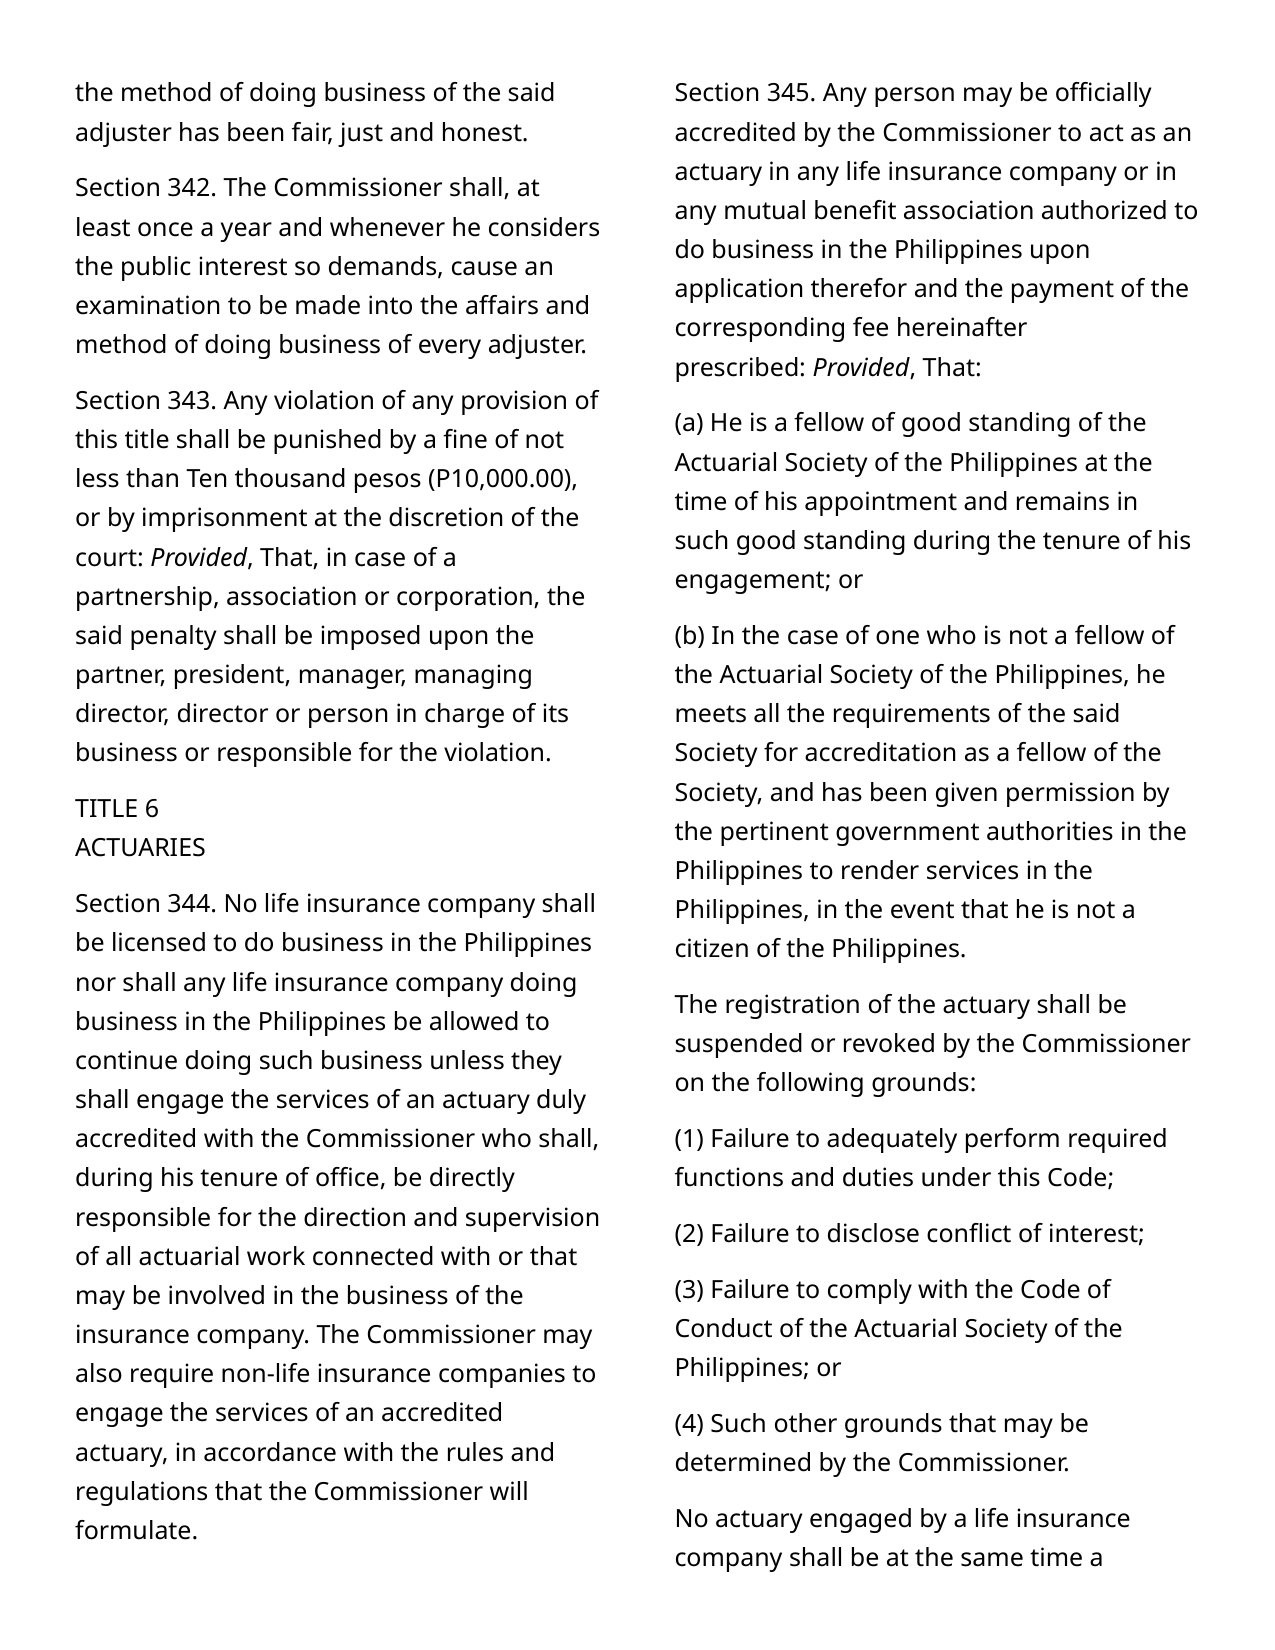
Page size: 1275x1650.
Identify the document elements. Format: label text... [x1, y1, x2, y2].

text (1) Failure to adequately perform required functions and duties under this Code; [674, 1121, 1200, 1194]
text (4) Such other grounds that may be determined by the Commissioner. [674, 1406, 1200, 1479]
text (3) Failure to comply with the Code of Conduct of the Actuarial Society of the Philippines; or [674, 1272, 1200, 1384]
text Section 342. The Commissioner shall, at least once a year and whenever he considers the public interest so demands, cause an examination to be made into the affairs and method of doing business of every adjuster. [75, 170, 601, 361]
text The registration of the actuary shall be suspended or revoked by the Commissioner on the following grounds: [674, 987, 1200, 1099]
text (a) He is a fellow of good standing of the Actuarial Society of the Philippines at the time of his appointment and remains in such good standing during the tenure of his engagement; or [674, 405, 1200, 596]
text Section 345. Any person may be officially accredited by the Commissioner to act as an actuary in any life insurance company or in any mutual benefit association authorized to do business in the Philippines upon application therefor and the payment of the corresponding fee hereinafter prescribed: Provided, That: [674, 75, 1200, 383]
text Section 344. No life insurance company shall be licensed to do business in the Philippines nor shall any life insurance company doing business in the Philippines be allowed to continue doing such business unless they shall engage the services of an actuary duly accredited with the Commissioner who shall, during his tenure of office, be directly responsible for the direction and supervision of all actuarial work connected with or that may be involved in the business of the insurance company. The Commissioner may also require non-life insurance companies to engage the services of an accredited actuary, in accordance with the rules and regulations that the Commissioner will formulate. [75, 886, 601, 1547]
text (2) Failure to disclose conflict of interest; [674, 1216, 1200, 1250]
text Section 343. Any violation of any provision of this title shall be punished by a fine of not less than Ten thousand pesos (P10,000.00), or by imprisonment at the discretion of the court: Provided, That, in case of a partnership, association or corporation, the said penalty shall be imposed upon the partner, president, manager, managing director, director or person in charge of its business or responsible for the violation. [75, 382, 601, 769]
text (b) In the case of one who is not a fellow of the Actuarial Society of the Philippines, he meets all the requirements of the said Society for accreditation as a fellow of the Society, and has been given permission by the pertinent government authorities in the Philippines to render services in the Philippines, in the event that he is not a citizen of the Philippines. [674, 617, 1200, 965]
text TITLE 6 ACTUARIES [75, 791, 601, 864]
